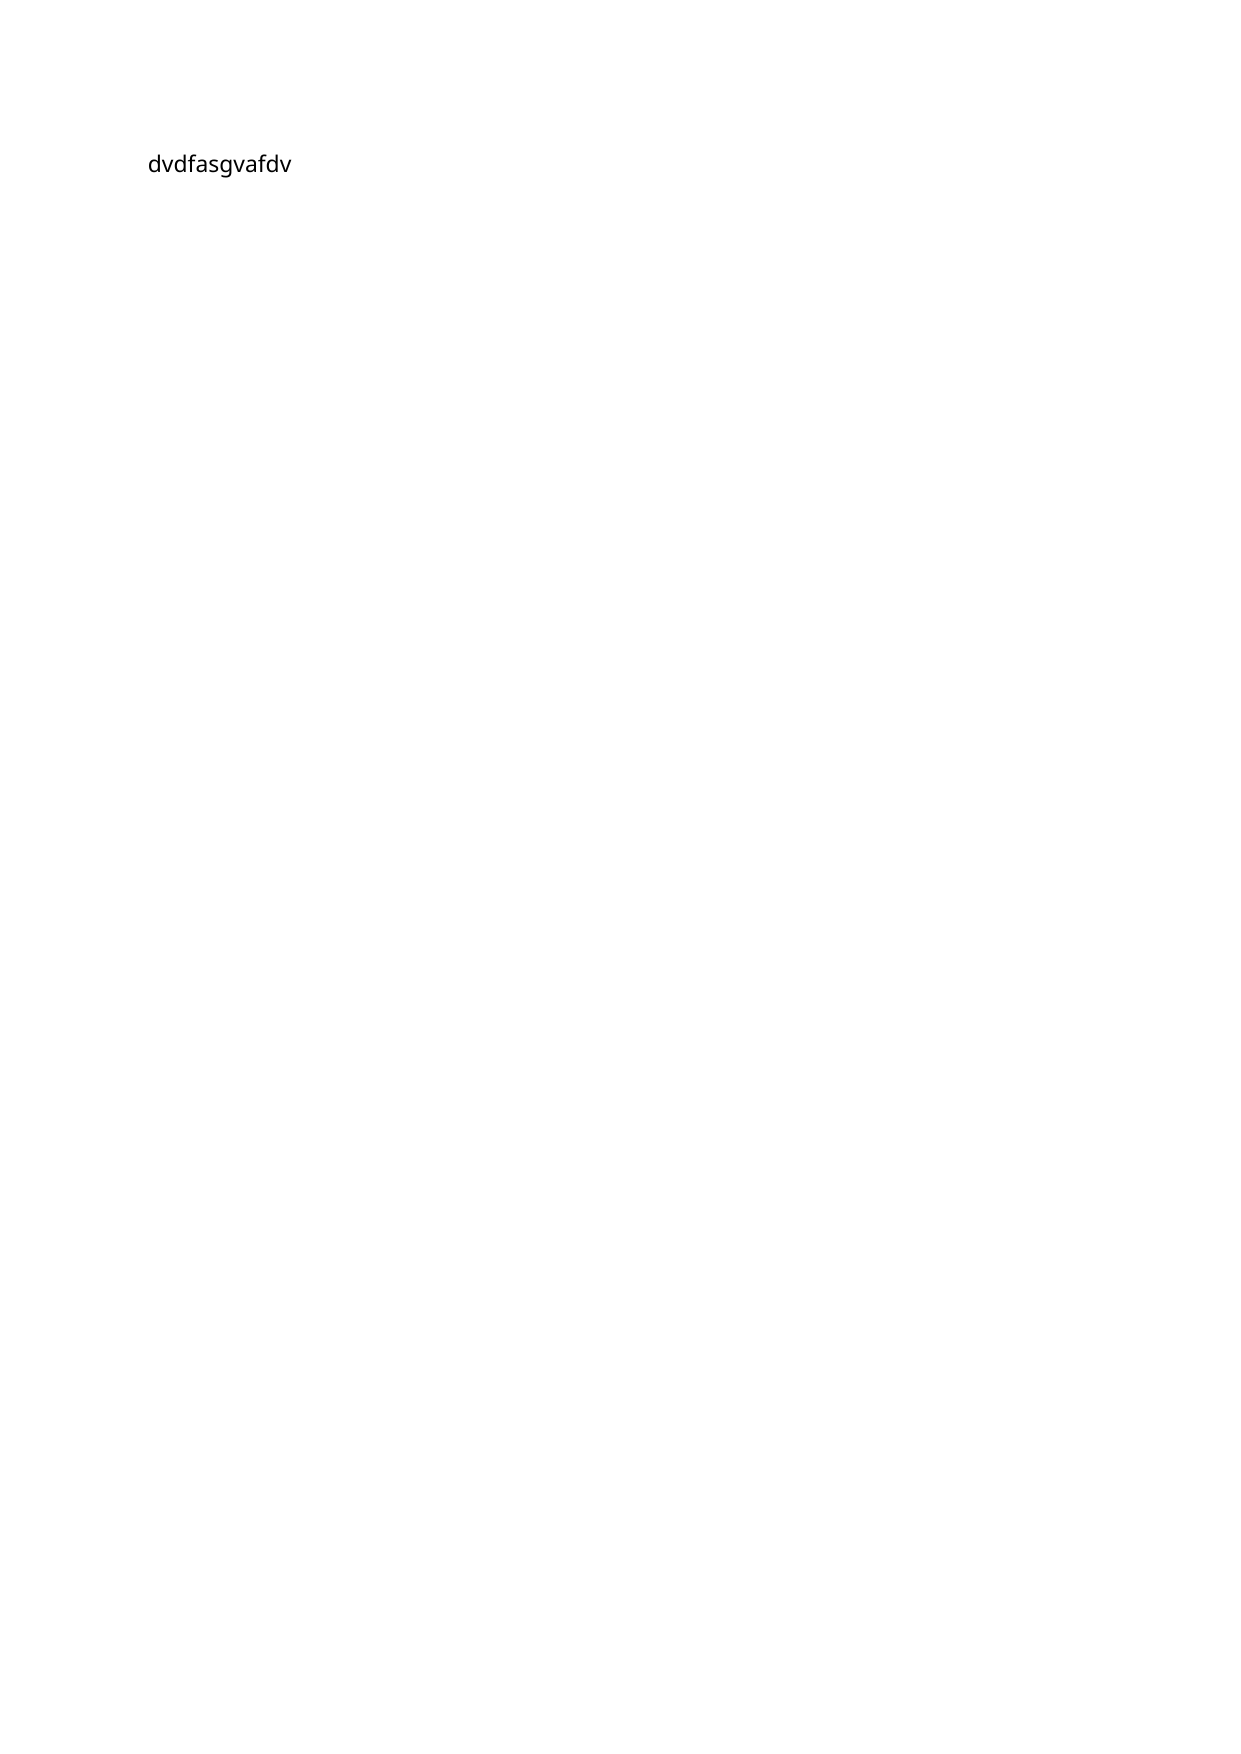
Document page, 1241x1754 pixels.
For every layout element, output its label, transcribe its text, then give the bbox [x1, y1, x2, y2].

text dvdfasgvafdv [148, 148, 1093, 179]
